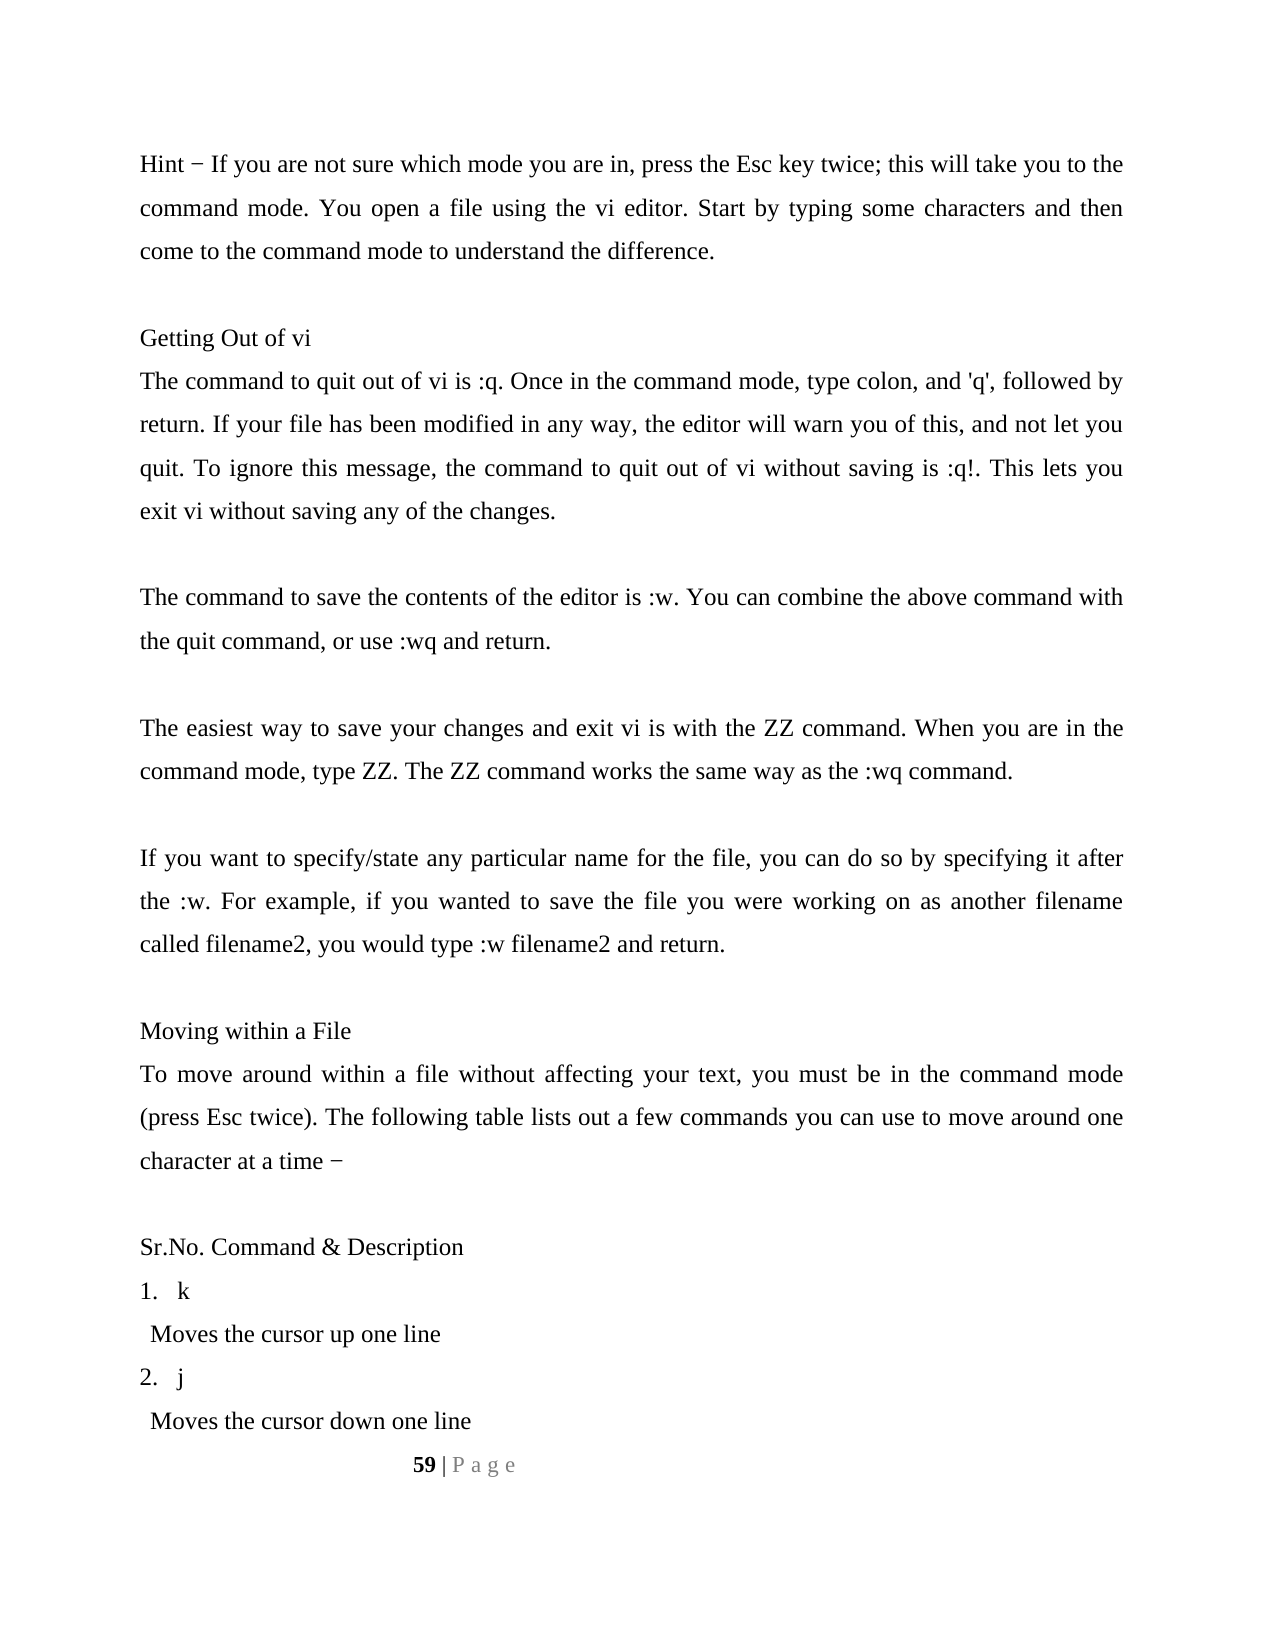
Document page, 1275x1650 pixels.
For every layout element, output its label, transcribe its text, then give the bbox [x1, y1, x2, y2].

text Hint − If you are not sure which mode you are in, press the Esc key twice; this will take you to the command mode. You open a file using the vi editor. Start by typing some characters and then come to the command mode to understand the difference. [139, 149, 1125, 265]
list j [139, 1362, 1173, 1391]
text The command to quit out of vi is :q. Once in the command mode, type colon, and 'q', followed by return. If your file has been modified in any way, the editor will warn you of this, and not let you quit. To ignore this message, the command to quit out of vi without saving is :q!. This lets you exit vi without saving any of the changes. [139, 366, 1125, 525]
text Moves the cursor up one line [150, 1319, 1173, 1348]
text Moving within a File [139, 1016, 1173, 1045]
text Moves the cursor down one line [150, 1406, 1173, 1435]
text Getting Out of vi [139, 323, 1173, 351]
text The easiest way to save your changes and exit vi is with the ZZ command. When you are in the command mode, type ZZ. The ZZ command works the same way as the :wq command. [139, 713, 1125, 784]
text Sr.No. Command & Description [139, 1232, 1173, 1261]
text If you want to specify/state any particular name for the file, you can do so by specifying it after the :w. For example, if you wanted to save the file you were working on as another filename called filename2, you would type :w filename2 and return. [139, 843, 1125, 958]
text To move around within a file without affecting your text, you must be in the command mode (press Esc twice). The following table lists out a few commands you can use to move around one character at a time − [139, 1059, 1125, 1174]
list k [139, 1276, 1173, 1305]
text The command to save the contents of the editor is :w. You can combine the above command with the quit command, or use :wq and return. [139, 582, 1124, 654]
